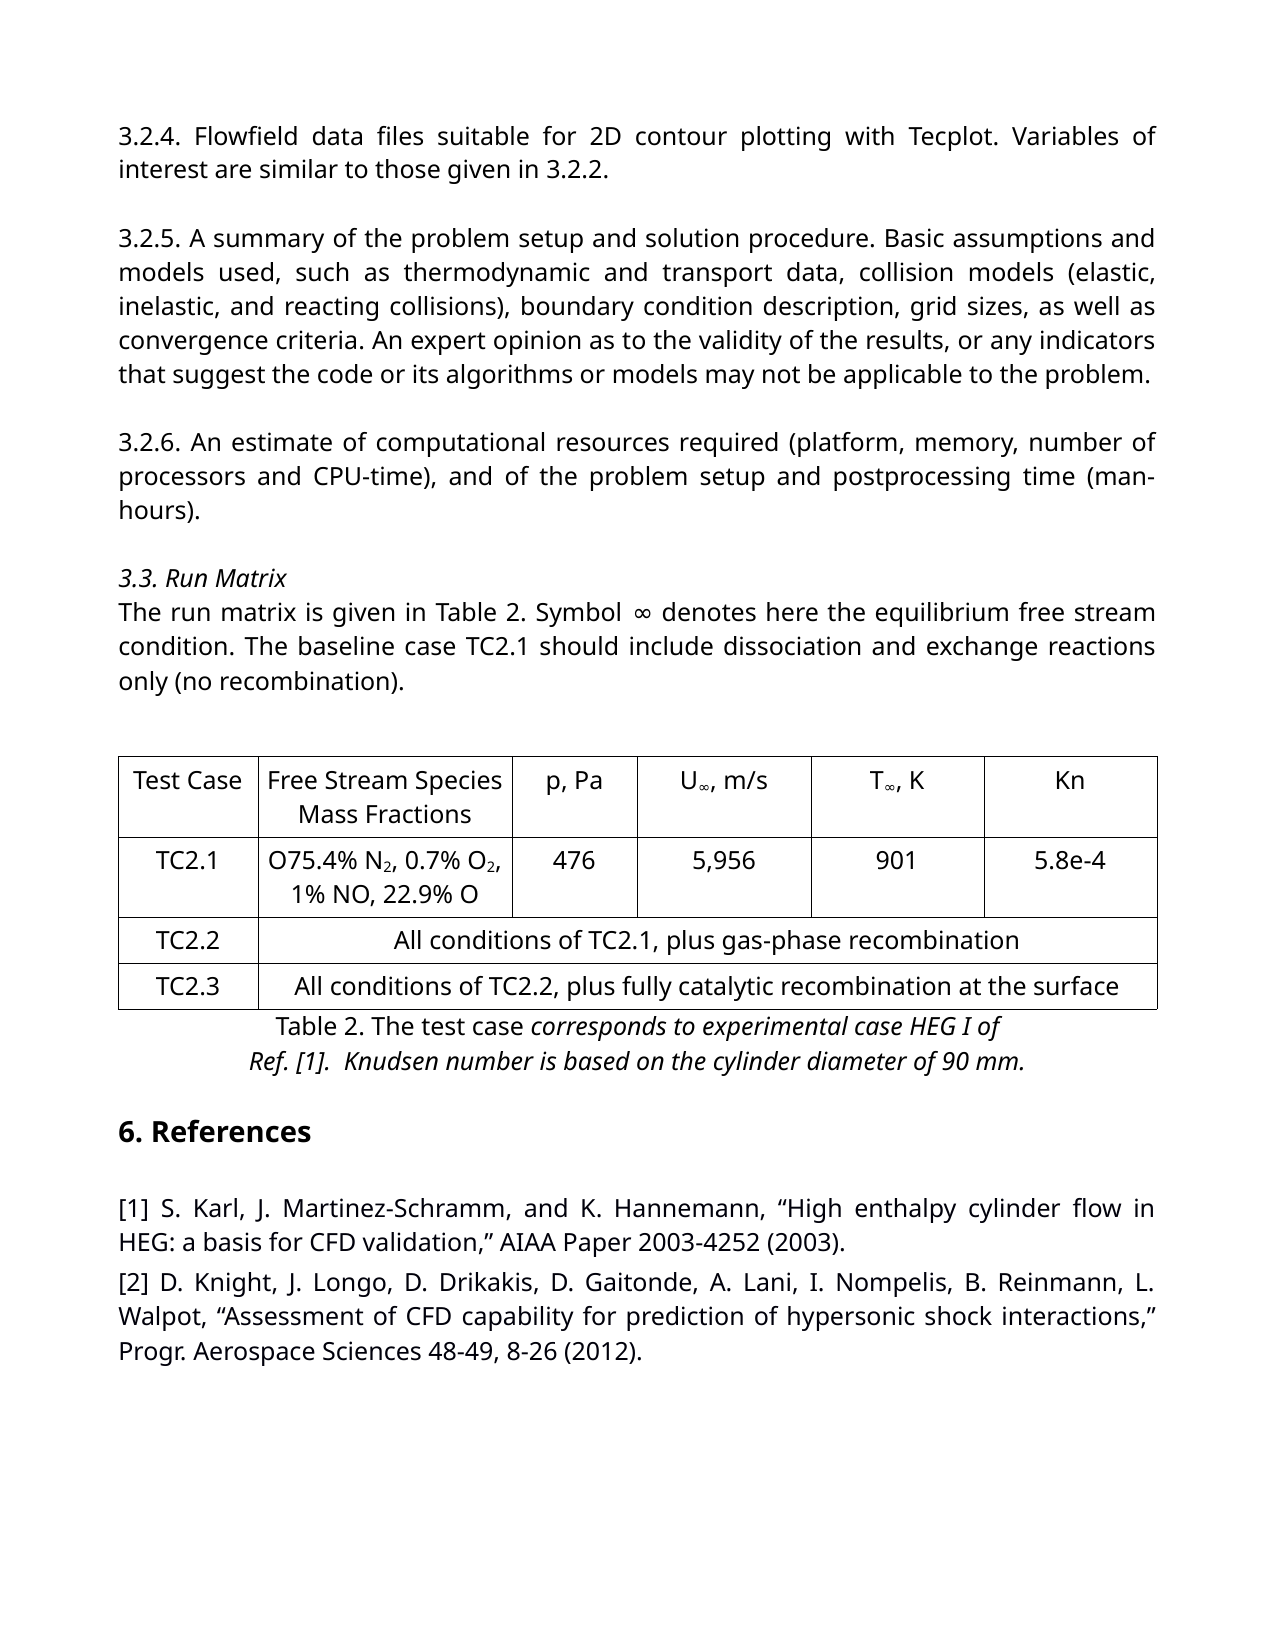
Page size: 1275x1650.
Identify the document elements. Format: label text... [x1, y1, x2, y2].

text 3.2.4. Flowfield data files suitable for 2D contour plotting with Tecplot. Variables of interest are similar to those given in 3.2.2. [118, 118, 1157, 186]
table_header T∞, K [812, 757, 984, 836]
table_cell TC2.3 [119, 964, 258, 1008]
table_cell 5.8e-4 [985, 838, 1157, 916]
text 3.2.5. A summary of the problem setup and solution procedure. Basic assumptions and models used, such as thermodynamic and transport data, collision models (elastic, inelastic, and reacting collisions), boundary condition description, grid sizes, as well as convergence criteria. An expert opinion as to the validity of the results, or any indicators that suggest the code or its algorithms or models may not be applicable to the problem. [118, 220, 1157, 391]
table_cell All conditions of TC2.2, plus fully catalytic recombination at the surface [259, 964, 1157, 1008]
text 6. References [118, 1111, 1157, 1151]
text Table 2. The test case corresponds to experimental case HEG I of [118, 1010, 1157, 1043]
table_header Test Case [119, 757, 258, 836]
table_header Kn [985, 757, 1157, 836]
text Ref. [1]. Knudsen number is based on the cylinder diameter of 90 mm. [118, 1043, 1157, 1077]
table_cell TC2.2 [119, 918, 258, 962]
table_cell All conditions of TC2.1, plus gas-phase recombination [259, 918, 1157, 962]
text [1] S. Karl, J. Martinez-Schramm, and K. Hannemann, “High enthalpy cylinder flow in HEG: a basis for CFD validation,” AIAA Paper 2003-4252 (2003). [118, 1191, 1157, 1259]
table_cell 5,956 [638, 838, 811, 916]
table_cell 901 [812, 838, 984, 916]
table_header Free Stream Species Mass Fractions [259, 757, 512, 836]
table_cell TC2.1 [119, 838, 258, 916]
table_header p, Pa [513, 757, 637, 836]
table_cell O75.4% N2, 0.7% O2, 1% NO, 22.9% O [259, 838, 512, 916]
text 3.3. Run Matrix [118, 561, 1157, 595]
table_header U∞, m/s [638, 757, 811, 836]
text [2] D. Knight, J. Longo, D. Drikakis, D. Gaitonde, A. Lani, I. Nompelis, B. Reinmann, L. Walpot, “Assessment of CFD capability for prediction of hypersonic shock interactions,” Progr. Aerospace Sciences 48-49, 8-26 (2012). [118, 1265, 1157, 1367]
text The run matrix is given in Table 2. Symbol ∞ denotes here the equilibrium free stream condition. The baseline case TC2.1 should include dissociation and exchange reactions only (no recombination). [118, 595, 1157, 697]
text 3.2.6. An estimate of computational resources required (platform, memory, number of processors and CPU-time), and of the problem setup and postprocessing time (man-hours). [118, 425, 1157, 527]
table_cell 476 [513, 838, 637, 916]
